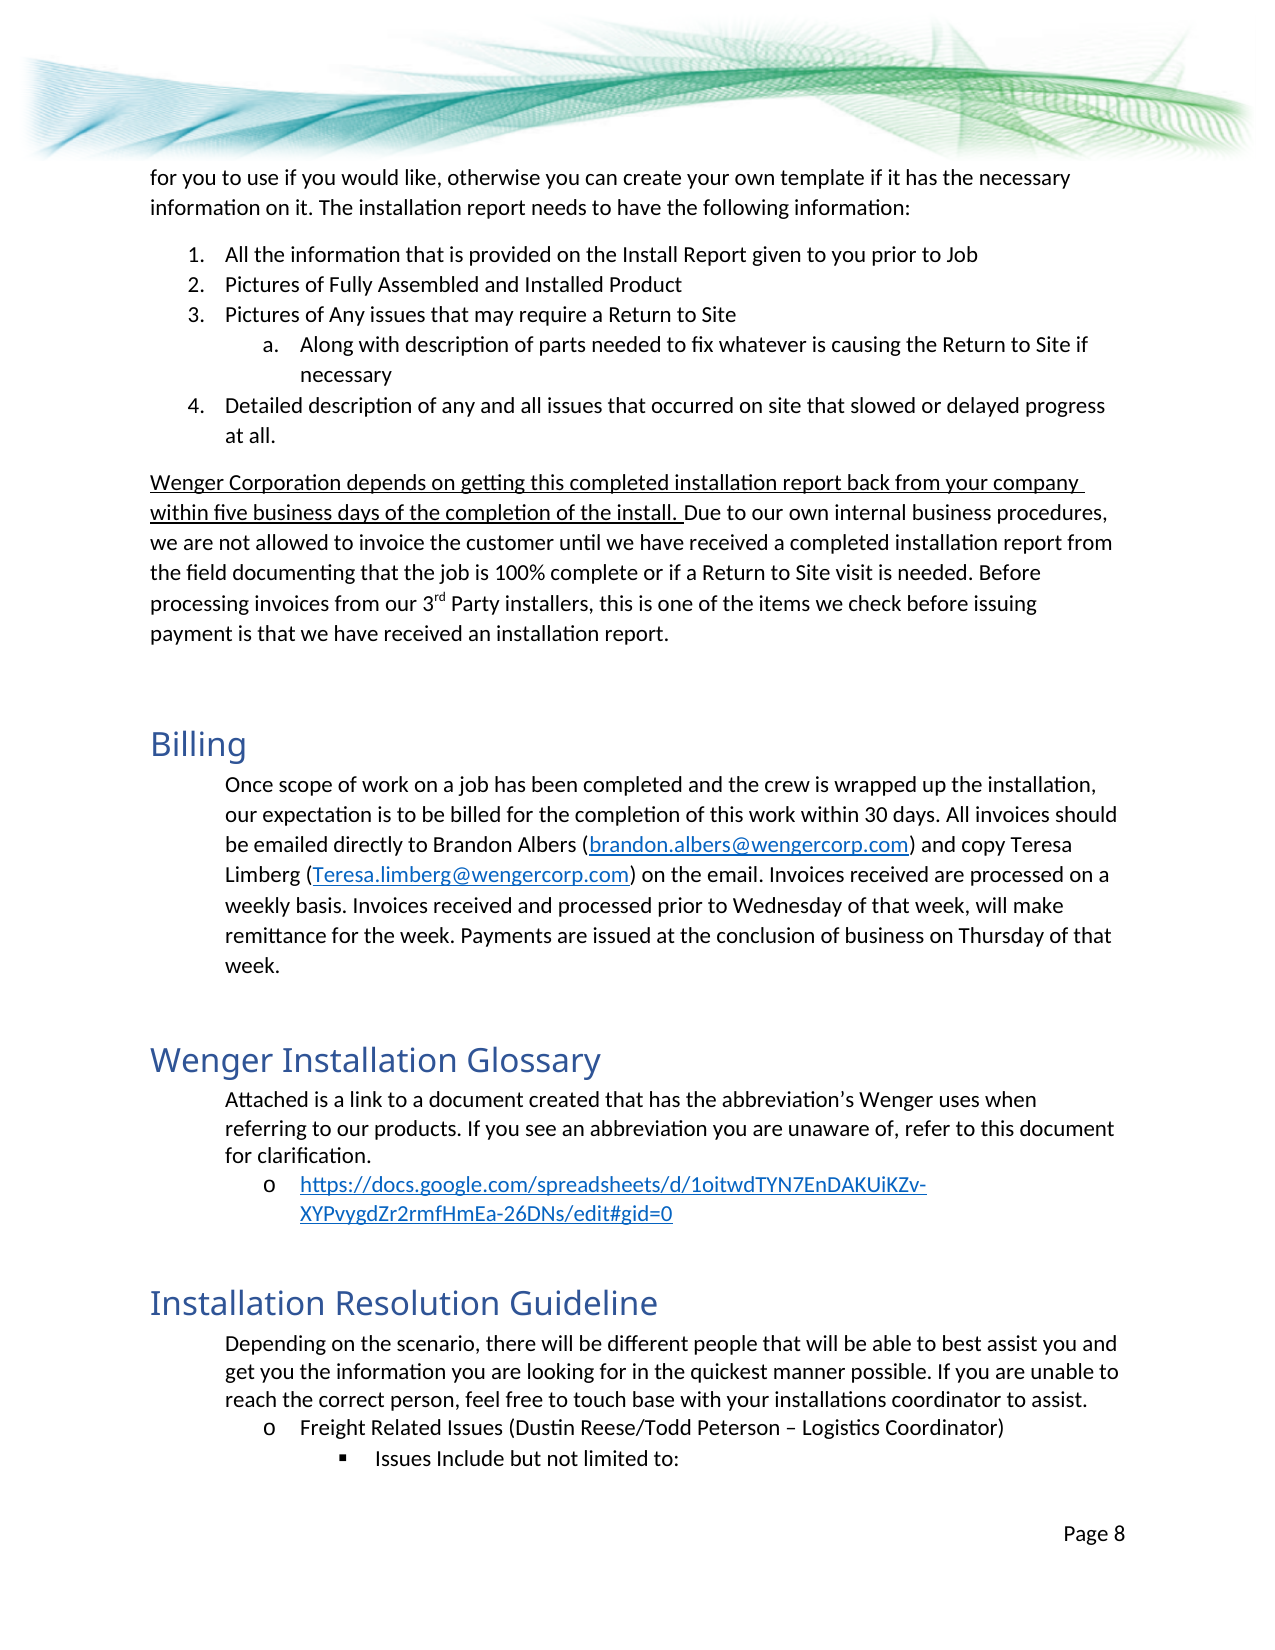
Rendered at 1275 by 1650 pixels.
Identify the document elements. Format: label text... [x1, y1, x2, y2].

list Once scope of work on a job has been completed and the crew is wrapped up the installation, our expectation is to be billed for the completion of this work within 30 days. All invoices should be emailed directly to Brandon Albers (brandon.albers@wengercorp.com) and copy Teresa Limberg (Teresa.limberg@wengercorp.com) on the email. Invoices received are processed on a weekly basis. Invoices received and processed prior to Wednesday of that week, will make remittance for the week. Payments are issued at the conclusion of business on Thursday of that week. [225, 770, 1125, 979]
picture [47, 41, 1229, 134]
subtitle Wenger Installation Glossary [150, 1037, 1125, 1082]
list Issues Include but not limited to: [337, 1444, 1125, 1472]
text Depending on the scenario, there will be different people that will be able to best assist you and get you the information you are looking for in the quickest manner possible. If you are unable to reach the correct person, feel free to touch base with your installations coordinator to assist. [225, 1329, 1125, 1413]
text Attached is a link to a document created that has the abbreviation’s Wenger uses when referring to our products. If you see an abbreviation you are unaware of, refer to this document for clarification. [225, 1086, 1125, 1170]
subtitle Billing [150, 721, 1125, 766]
list Pictures of Any issues that may require a Return to Site [187, 300, 1125, 328]
list Pictures of Fully Assembled and Installed Product [187, 270, 1125, 298]
subtitle Installation Resolution Guideline [150, 1280, 1125, 1325]
list Along with description of parts needed to fix whatever is causing the Return to Site if necessary [262, 330, 1125, 389]
list Freight Related Issues (Dustin Reese/Todd Peterson – Logistics Coordinator) [262, 1413, 1125, 1442]
list All the information that is provided on the Install Report given to you prior to Job [187, 240, 1125, 268]
list Detailed description of any and all issues that occurred on site that slowed or delayed progress at all. [187, 391, 1125, 449]
list https://docs.google.com/spreadsheets/d/1oitwdTYN7EnDAKUiKZv-XYPvygdZr2rmfHmEa-26DNs/edit#gid=0 [262, 1170, 1125, 1227]
text Wenger Corporation depends on getting this completed installation report back from your company within five business days of the completion of the install. Due to our own internal business procedures, we are not allowed to invoice the customer until we have received a completed installation report from the field documenting that the job is 100% complete or if a Return to Site visit is needed. Before processing invoices from our 3rd Party installers, this is one of the items we check before issuing payment is that we have received an installation report. [150, 468, 1125, 647]
